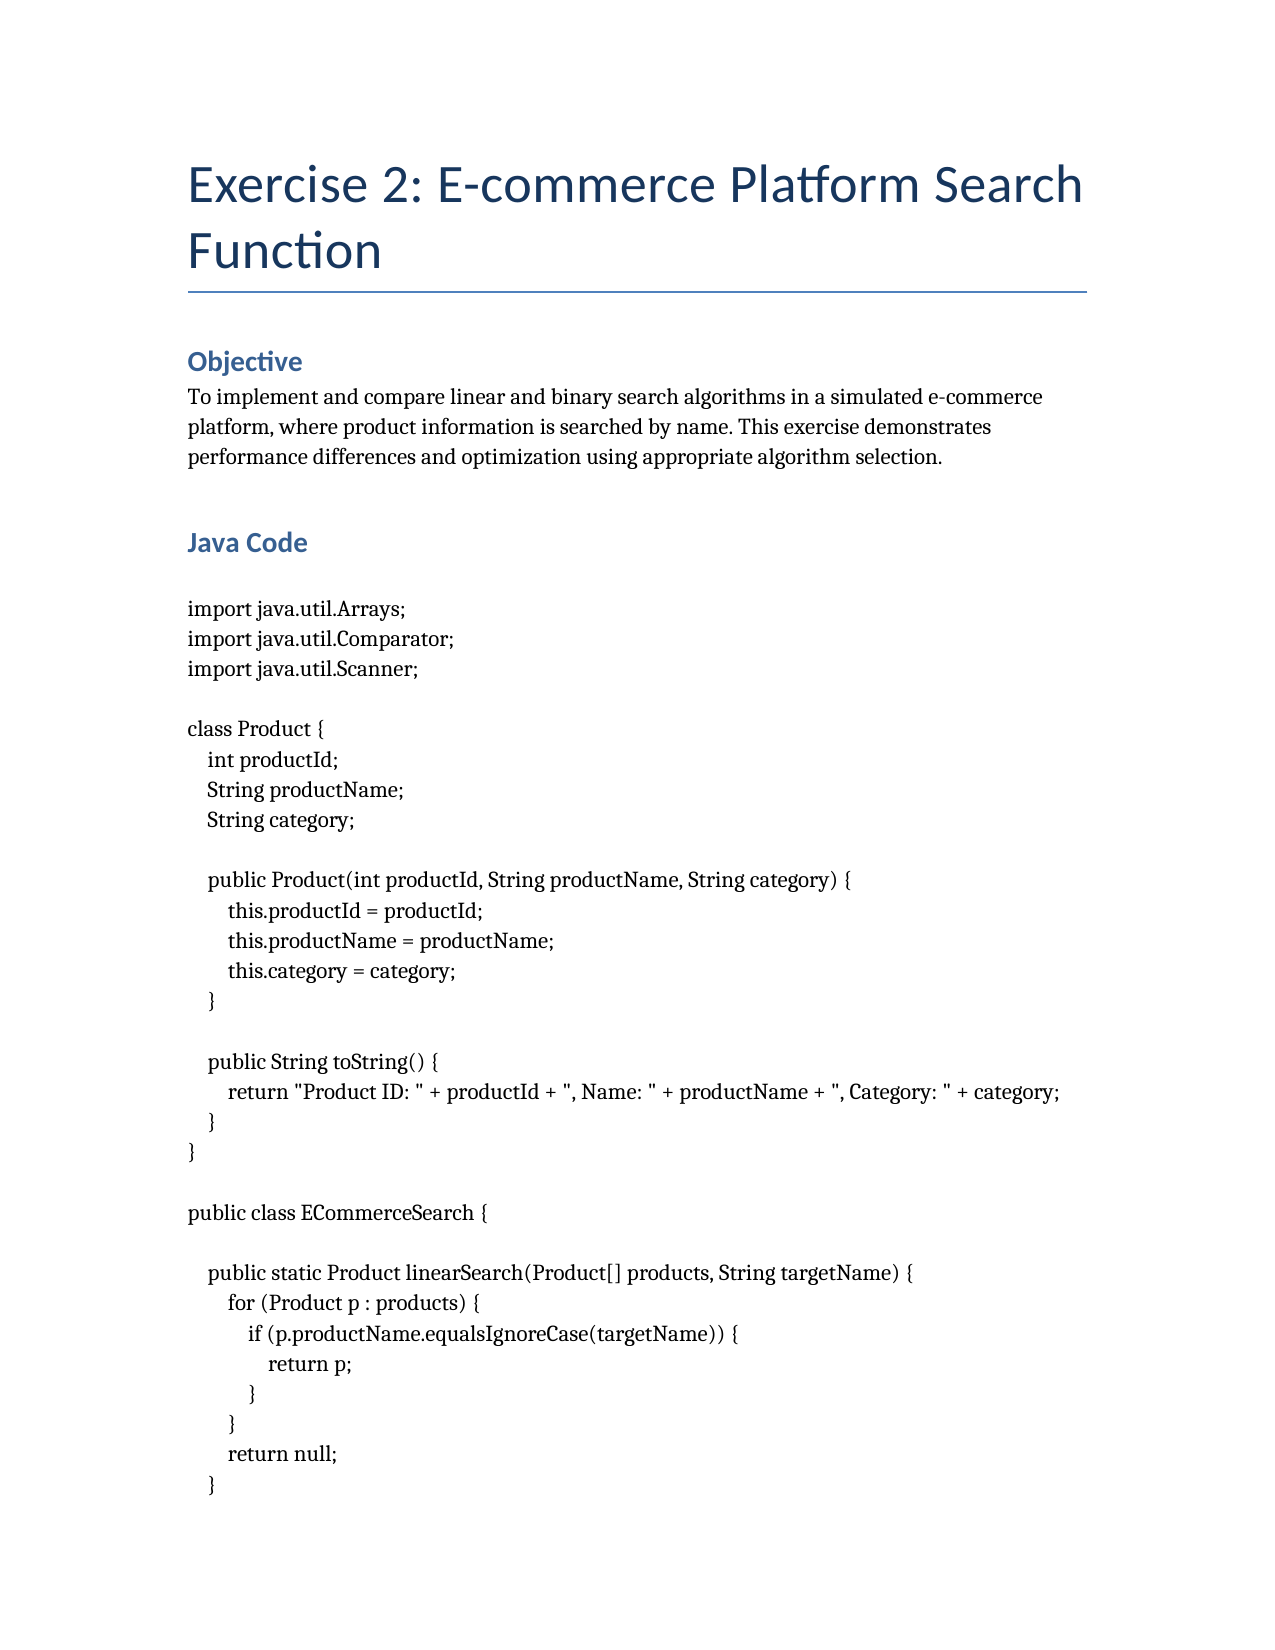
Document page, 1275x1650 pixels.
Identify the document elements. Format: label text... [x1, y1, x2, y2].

subtitle Objective [187, 343, 1087, 378]
title Exercise 2: E-commerce Platform Search Function [187, 150, 1087, 293]
subtitle Java Code [187, 524, 1087, 560]
text To implement and compare linear and binary search algorithms in a simulated e-commerce platform, where product information is searched by name. This exercise demonstrates performance differences and optimization using appropriate algorithm selection. [187, 384, 1087, 470]
